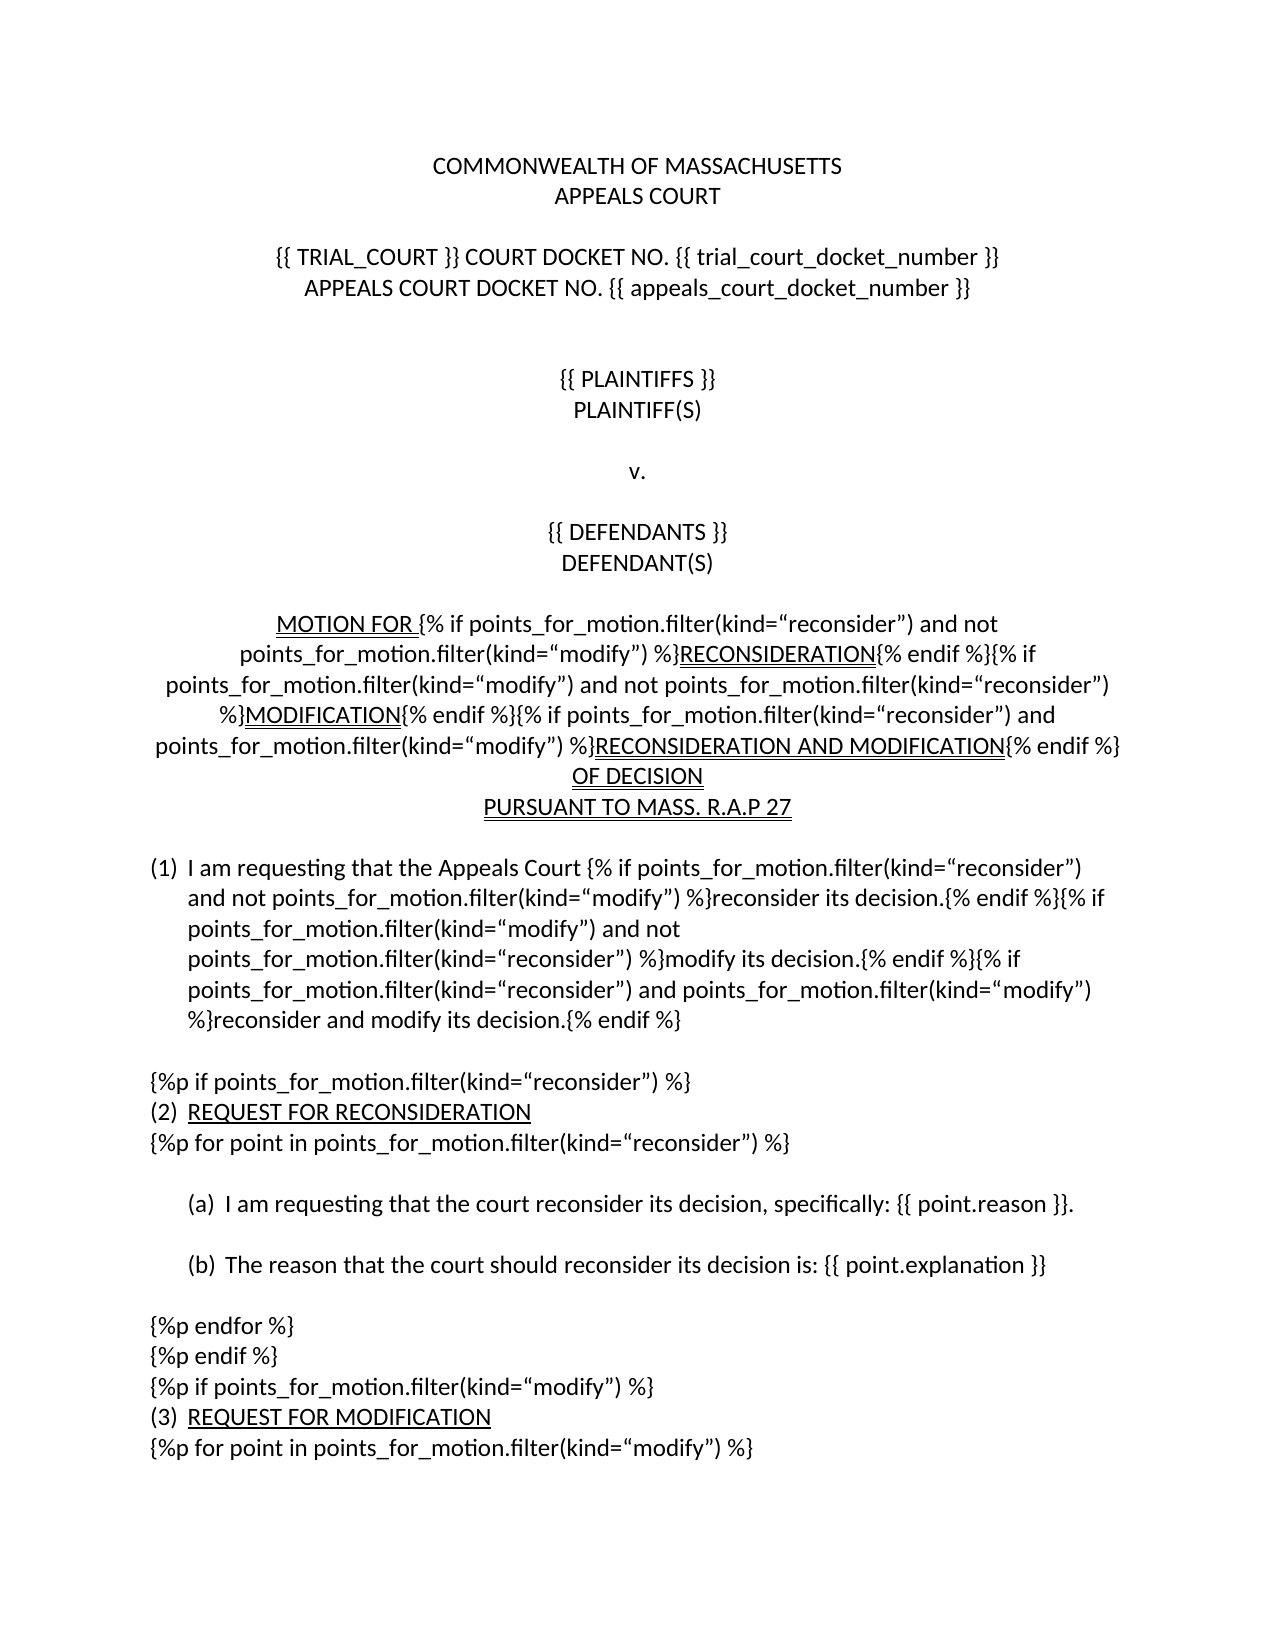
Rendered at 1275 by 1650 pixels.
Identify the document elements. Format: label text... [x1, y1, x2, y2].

text {{ plaintiffs }} [150, 364, 1125, 394]
text PURSUANT TO MASS. R.A.P 27 [150, 791, 1125, 821]
list The reason that the court should reconsider its decision is: {{ point.explanation }} [187, 1249, 1125, 1279]
text {{ trial_court }} COURT DOCKET NO. {{ trial_court_docket_number }} [150, 242, 1125, 272]
list I am requesting that the Appeals Court {% if points_for_motion.filter(kind=“reconsider”) and not points_for_motion.filter(kind=“modify”) %}reconsider its decision.{% endif %}{% if points_for_motion.filter(kind=“modify”) and not points_for_motion.filter(kind=“reconsider”) %}modify its decision.{% endif %}{% if points_for_motion.filter(kind=“reconsider”) and points_for_motion.filter(kind=“modify”) %}reconsider and modify its decision.{% endif %} [150, 852, 1125, 1035]
text APPEALS COURT DOCKET NO. {{ appeals_court_docket_number }} [150, 272, 1125, 303]
text DEFENDANT(S) [150, 547, 1125, 577]
text {{ defendants }} [150, 516, 1125, 547]
list REQUEST FOR MODIFication [150, 1401, 1125, 1432]
text COMMONWEALTH OF MASSACHUSETTS [150, 150, 1125, 181]
text {%p endif %} [150, 1340, 1125, 1371]
list I am requesting that the court reconsider its decision, specifically: {{ point.reason }}. [187, 1188, 1125, 1218]
text {%p for point in points_for_motion.filter(kind=“reconsider”) %} [150, 1127, 1125, 1157]
list REQUEST FOR Reconsideration [150, 1096, 1125, 1127]
text motion FOR {% if points_for_motion.filter(kind=“reconsider”) and not points_for_motion.filter(kind=“modify”) %}Reconsideration{% endif %}{% if points_for_motion.filter(kind=“modify”) and not points_for_motion.filter(kind=“reconsider”) %}MODIFication{% endif %}{% if points_for_motion.filter(kind=“reconsider”) and points_for_motion.filter(kind=“modify”) %}ReconsideratioN AND MODIFicatioN{% endif %} OF DECISION [150, 608, 1125, 791]
text {%p if points_for_motion.filter(kind=“modify”) %} [150, 1371, 1125, 1401]
text {%p endfor %} [150, 1310, 1125, 1340]
text PLAINTIFF(S) [150, 394, 1125, 425]
text {%p for point in points_for_motion.filter(kind=“modify”) %} [150, 1432, 1125, 1462]
text v. [150, 455, 1125, 486]
text {%p if points_for_motion.filter(kind=“reconsider”) %} [150, 1066, 1125, 1096]
text APPEALS COURT [150, 181, 1125, 211]
